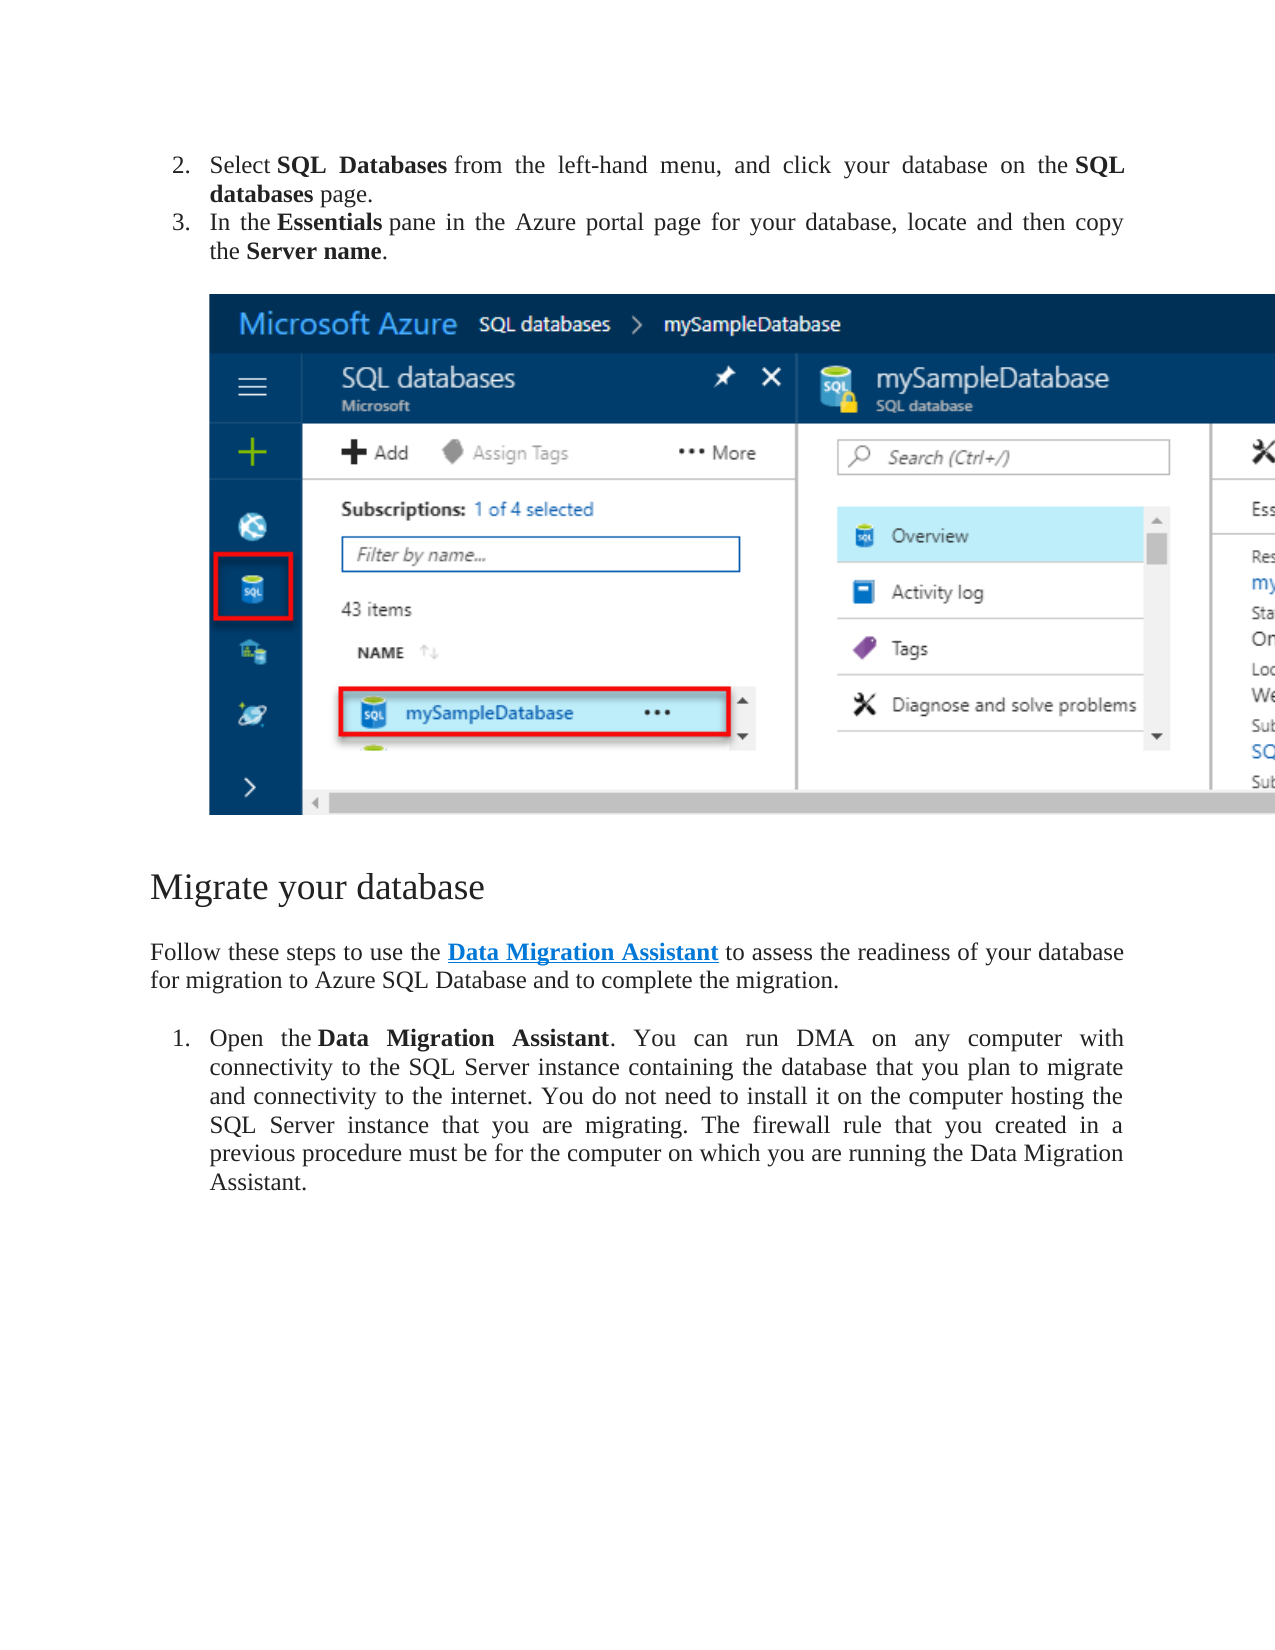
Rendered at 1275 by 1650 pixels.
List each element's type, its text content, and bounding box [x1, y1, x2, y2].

text Follow these steps to use the Data Migration Assistant to assess the readiness of your database for migration to Azure SQL Database and to complete the migration. [150, 937, 1125, 994]
list In the Essentials pane in the Azure portal page for your database, locate and then copy the Server name. [172, 207, 1125, 265]
picture [209, 294, 1275, 815]
list Open the Data Migration Assistant. You can run DMA on any computer with connectivity to the SQL Server instance containing the database that you plan to migrate and connectivity to the internet. You do not need to install it on the computer hosting the SQL Server instance that you are migrating. The firewall rule that you created in a previous procedure must be for the computer on which you are running the Data Migration Assistant. [172, 1023, 1125, 1196]
list Select SQL Databases from the left-hand menu, and click your database on the SQL databases page. [172, 150, 1125, 207]
text Migrate your database [150, 864, 1125, 908]
